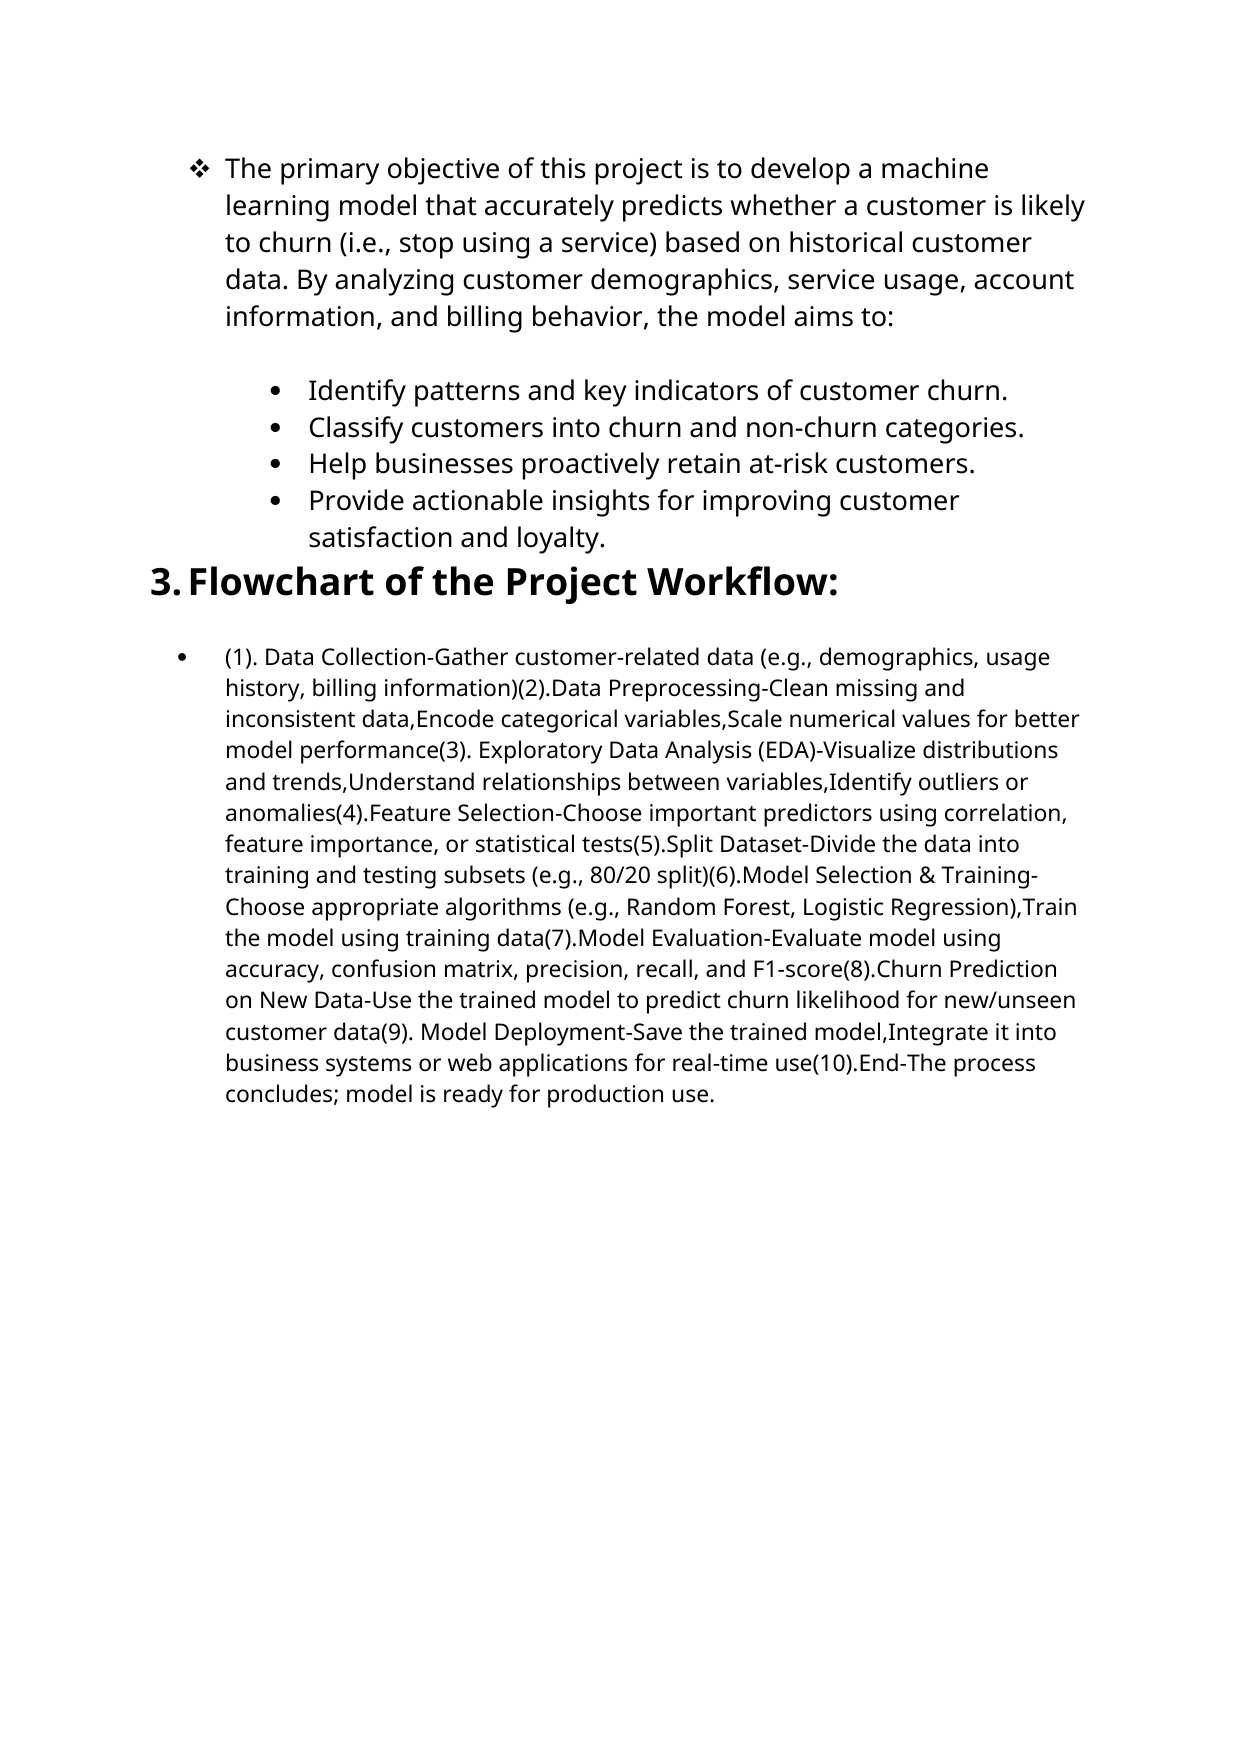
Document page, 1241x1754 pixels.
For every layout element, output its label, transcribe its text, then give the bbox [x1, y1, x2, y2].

list The primary objective of this project is to develop a machine learning model that accurately predicts whether a customer is likely to churn (i.e., stop using a service) based on historical customer data. By analyzing customer demographics, service usage, account information, and billing behavior, the model aims to: [187, 150, 1090, 334]
list (1). Data Collection-Gather customer-related data (e.g., demographics, usage history, billing information)(2).Data Preprocessing-Clean missing and inconsistent data,Encode categorical variables,Scale numerical values for better model performance(3). Exploratory Data Analysis (EDA)-Visualize distributions and trends,Understand relationships between variables,Identify outliers or anomalies(4).Feature Selection-Choose important predictors using correlation, feature importance, or statistical tests(5).Split Dataset-Divide the data into training and testing subsets (e.g., 80/20 split)(6).Model Selection & Training-Choose appropriate algorithms (e.g., Random Forest, Logistic Regression),Train the model using training data(7).Model Evaluation-Evaluate model using accuracy, confusion matrix, precision, recall, and F1-score(8).Churn Prediction on New Data-Use the trained model to predict churn likelihood for new/unseen customer data(9). Model Deployment-Save the trained model,Integrate it into business systems or web applications for real-time use(10).End-The process concludes; model is ready for production use. [187, 641, 1090, 1109]
list Help businesses proactively retain at-risk customers. [271, 445, 1090, 482]
list Identify patterns and key indicators of customer churn. [271, 371, 1090, 408]
list Provide actionable insights for improving customer satisfaction and loyalty. [271, 482, 1090, 556]
list Flowchart of the Project Workflow: [150, 556, 1090, 607]
list Classify customers into churn and non-churn categories. [271, 408, 1090, 445]
